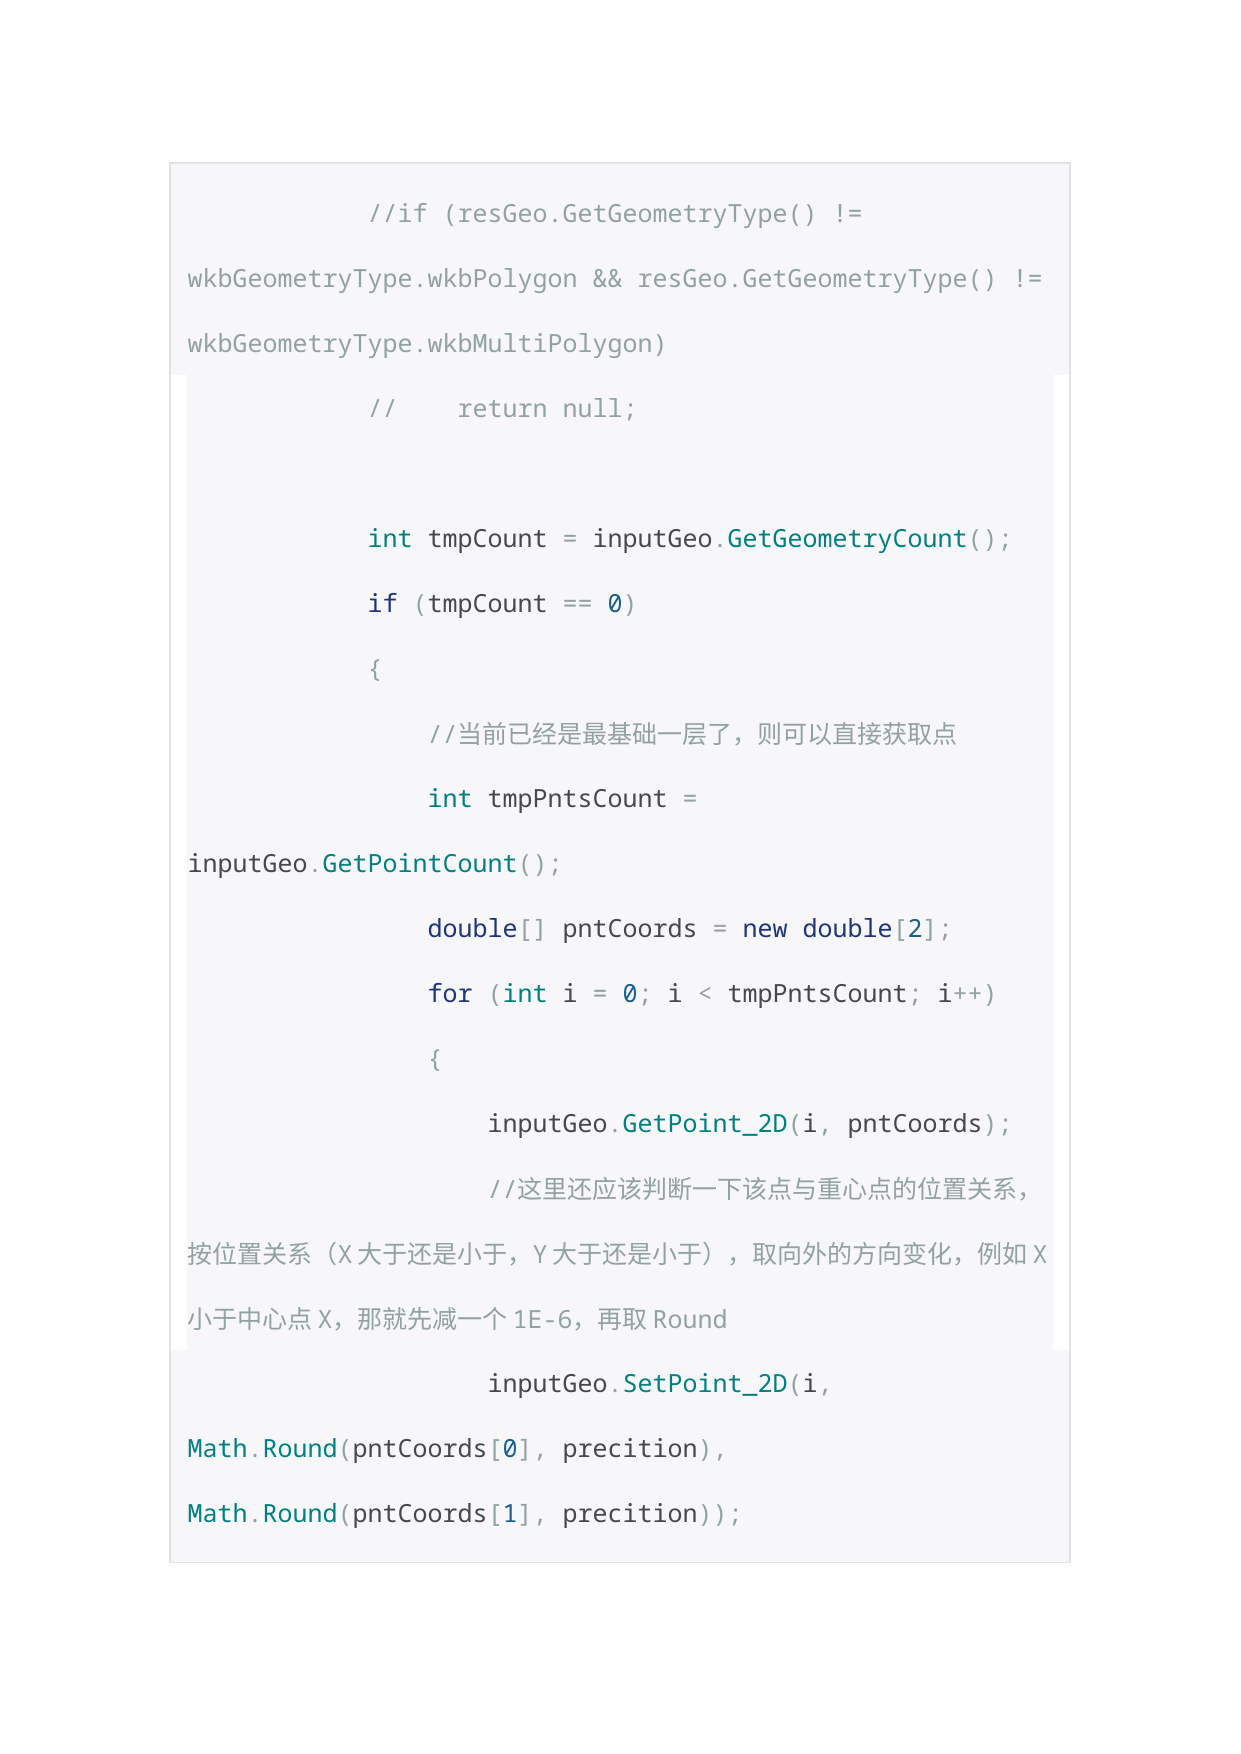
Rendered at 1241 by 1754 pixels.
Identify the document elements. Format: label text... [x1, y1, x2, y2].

text //这里还应该判断一下该点与重心点的位置关系，按位置关系（X大于还是小于，Y大于还是小于），取向外的方向变化，例如X小于中心点X，那就先减一个1E-6，再取Round [187, 1155, 1053, 1332]
text double[] pntCoords = new double[2]; [187, 895, 1053, 960]
text int tmpCount = inputGeo.GetGeometryCount(); [187, 505, 1053, 570]
text inputGeo.SetPoint_2D(i, Math.Round(pntCoords[0], precition), Math.Round(pntCoords[1], precition)); [171, 1332, 1069, 1562]
text int tmpPntsCount = inputGeo.GetPointCount(); [187, 765, 1053, 895]
text { [187, 635, 1053, 700]
text //当前已经是最基础一层了，则可以直接获取点 [187, 700, 1053, 765]
text { [187, 1025, 1053, 1090]
text inputGeo.GetPoint_2D(i, pntCoords); [187, 1090, 1053, 1155]
text // return null; [187, 375, 1053, 440]
text for (int i = 0; i < tmpPntsCount; i++) [187, 960, 1053, 1025]
text if (tmpCount == 0) [187, 570, 1053, 635]
text //if (resGeo.GetGeometryType() != wkbGeometryType.wkbPolygon && resGeo.GetGeometryType() != wkbGeometryType.wkbMultiPolygon) [171, 164, 1069, 375]
